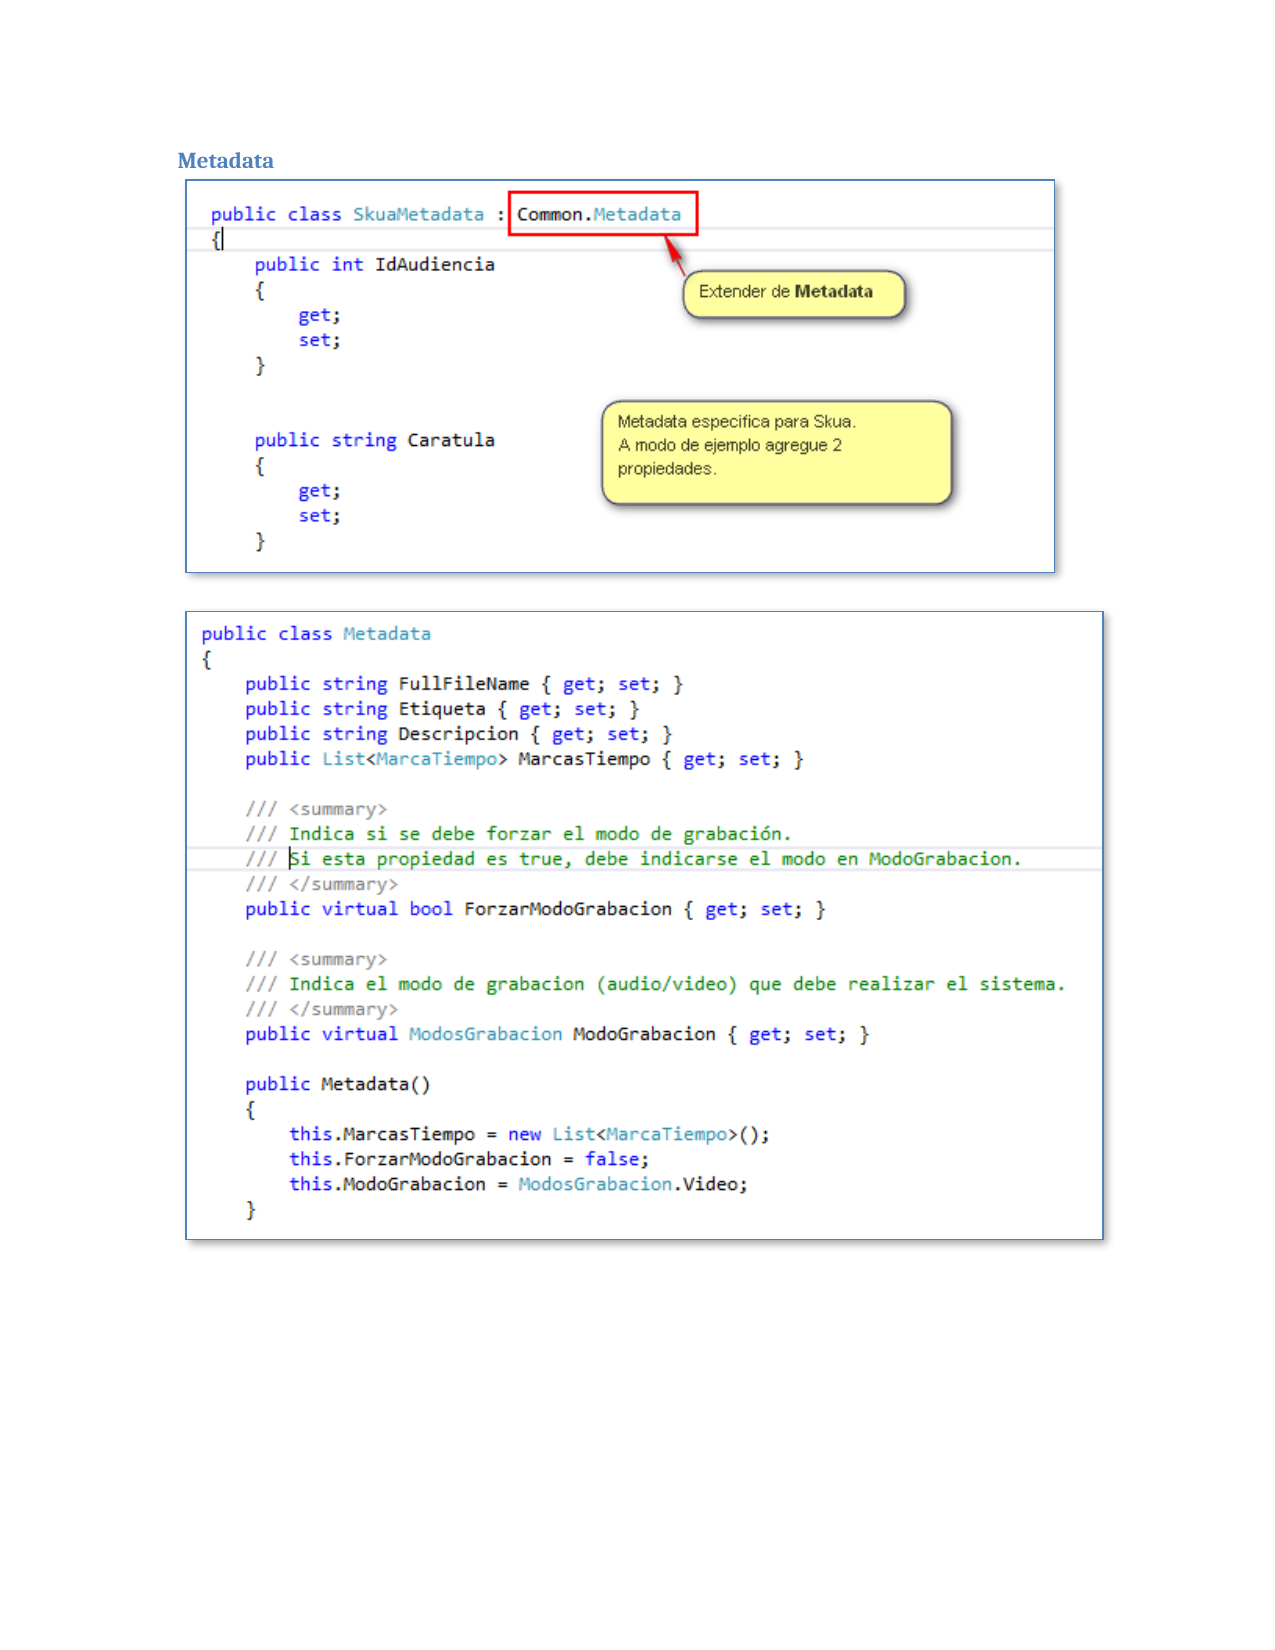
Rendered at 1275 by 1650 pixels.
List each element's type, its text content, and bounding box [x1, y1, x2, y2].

picture [187, 181, 1054, 572]
subtitle Metadata [177, 148, 1098, 174]
picture [187, 612, 1102, 1239]
